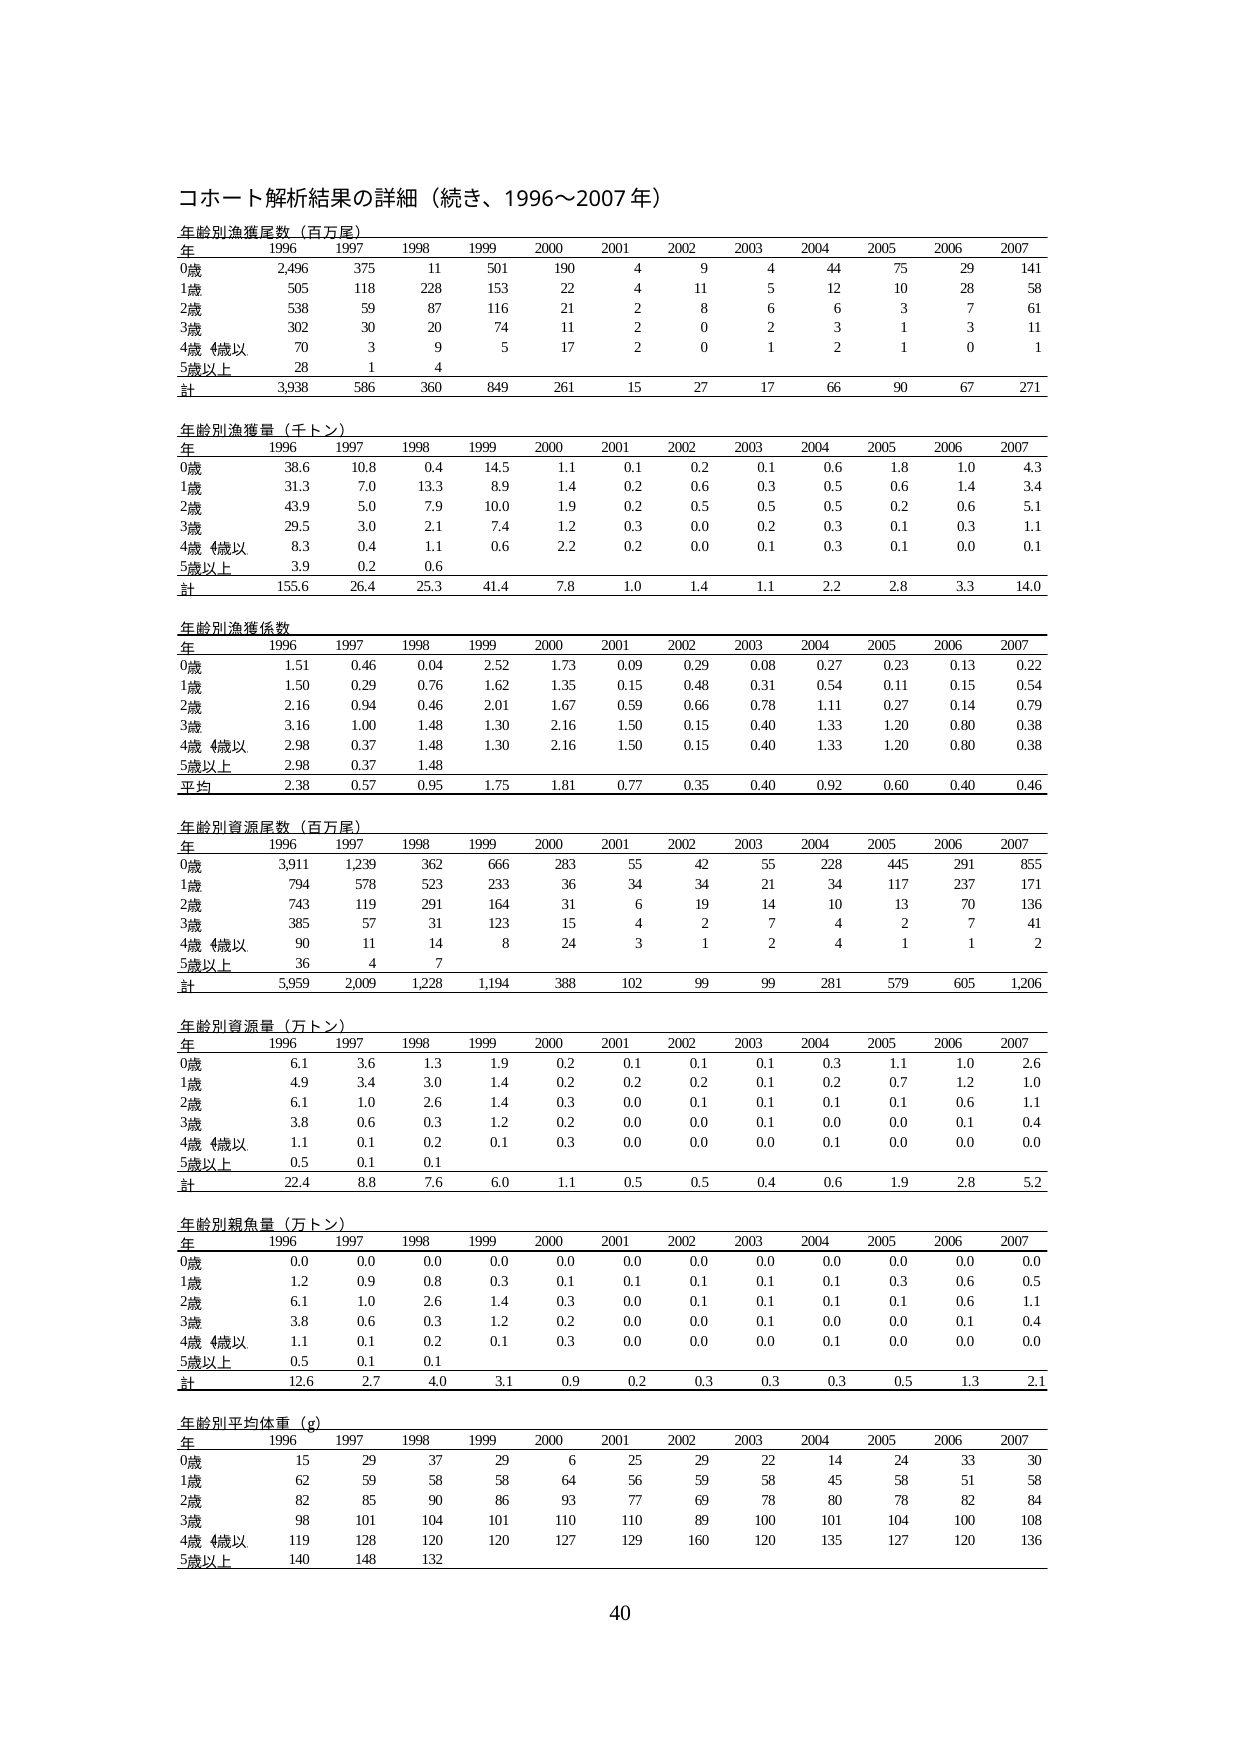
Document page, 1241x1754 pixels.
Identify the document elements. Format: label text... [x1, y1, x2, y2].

text コホート解析結果の詳細（続き、1996～2007年） [177, 179, 1063, 214]
